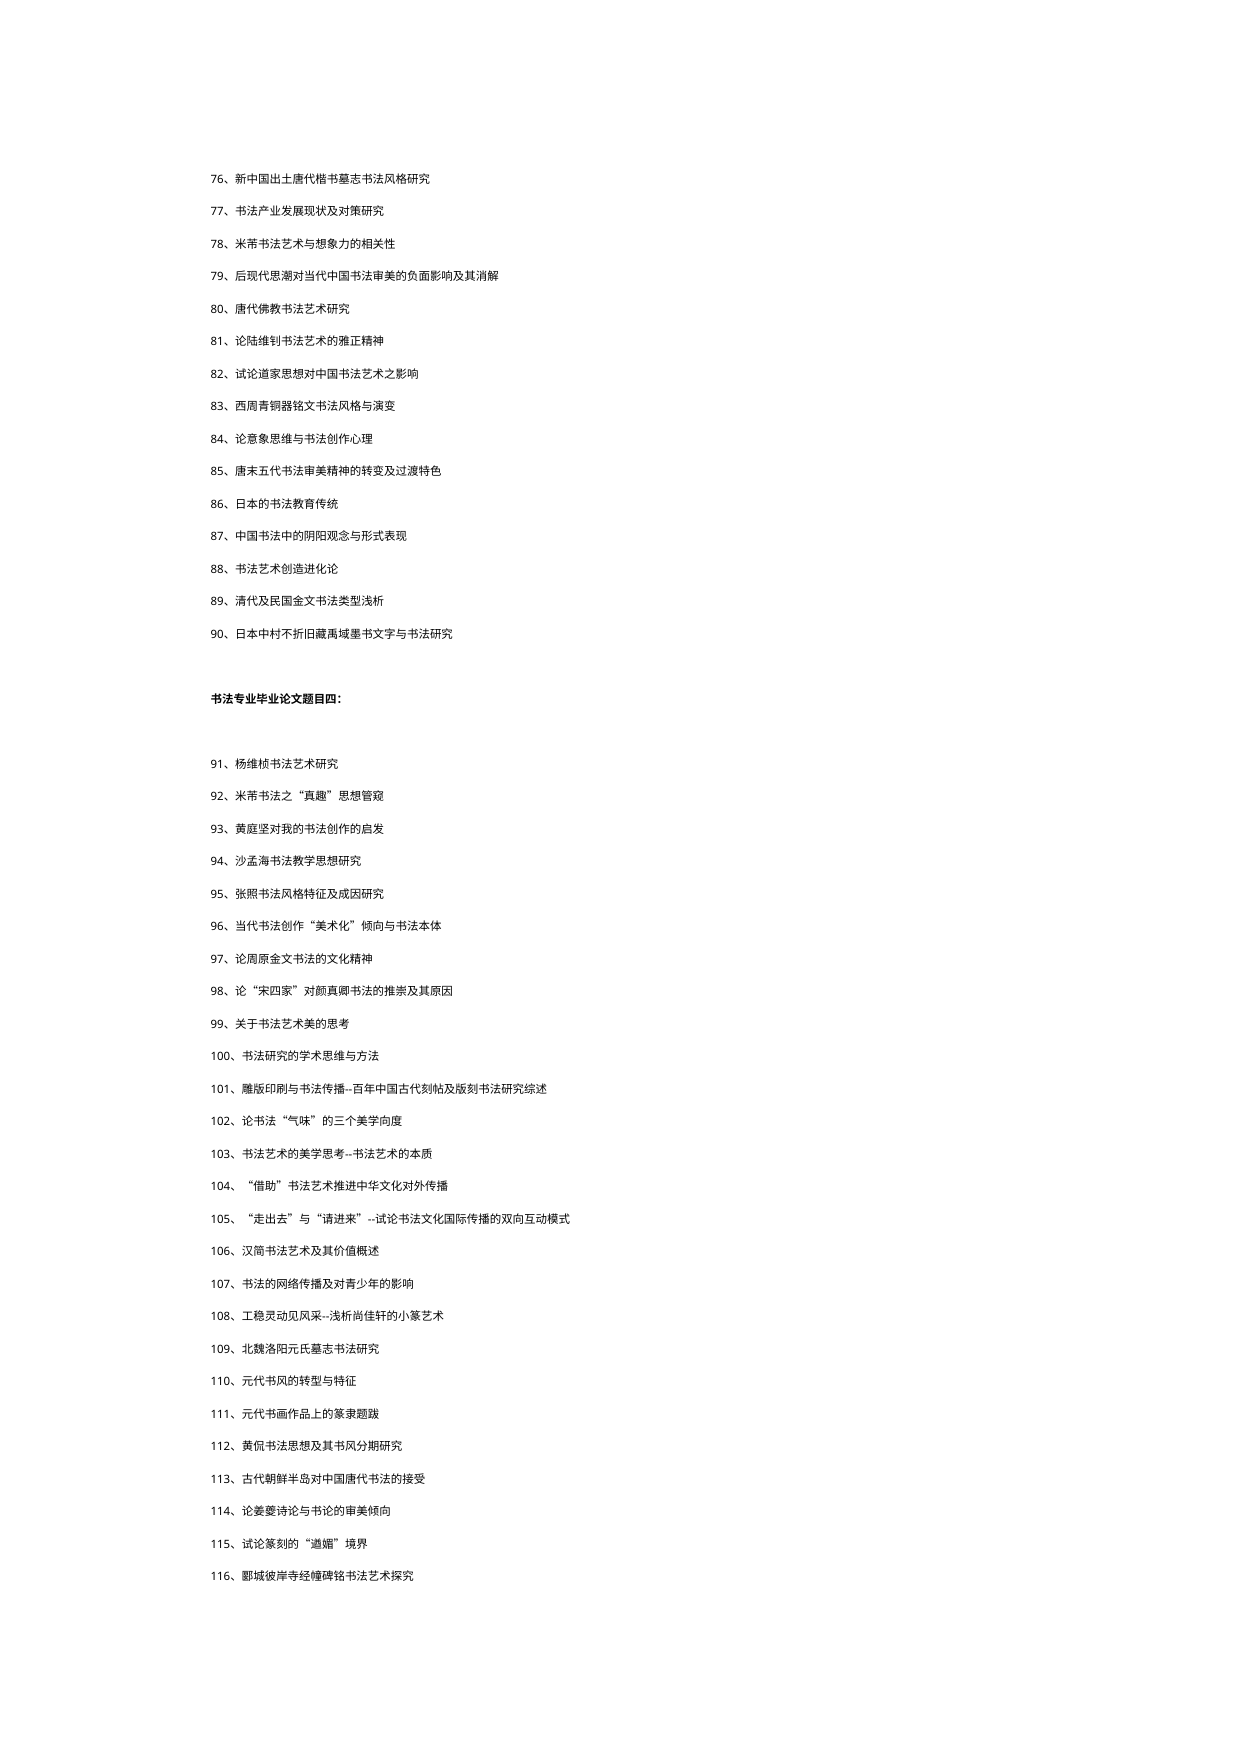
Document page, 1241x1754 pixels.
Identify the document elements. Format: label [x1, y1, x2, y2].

text [187, 162, 1053, 1592]
